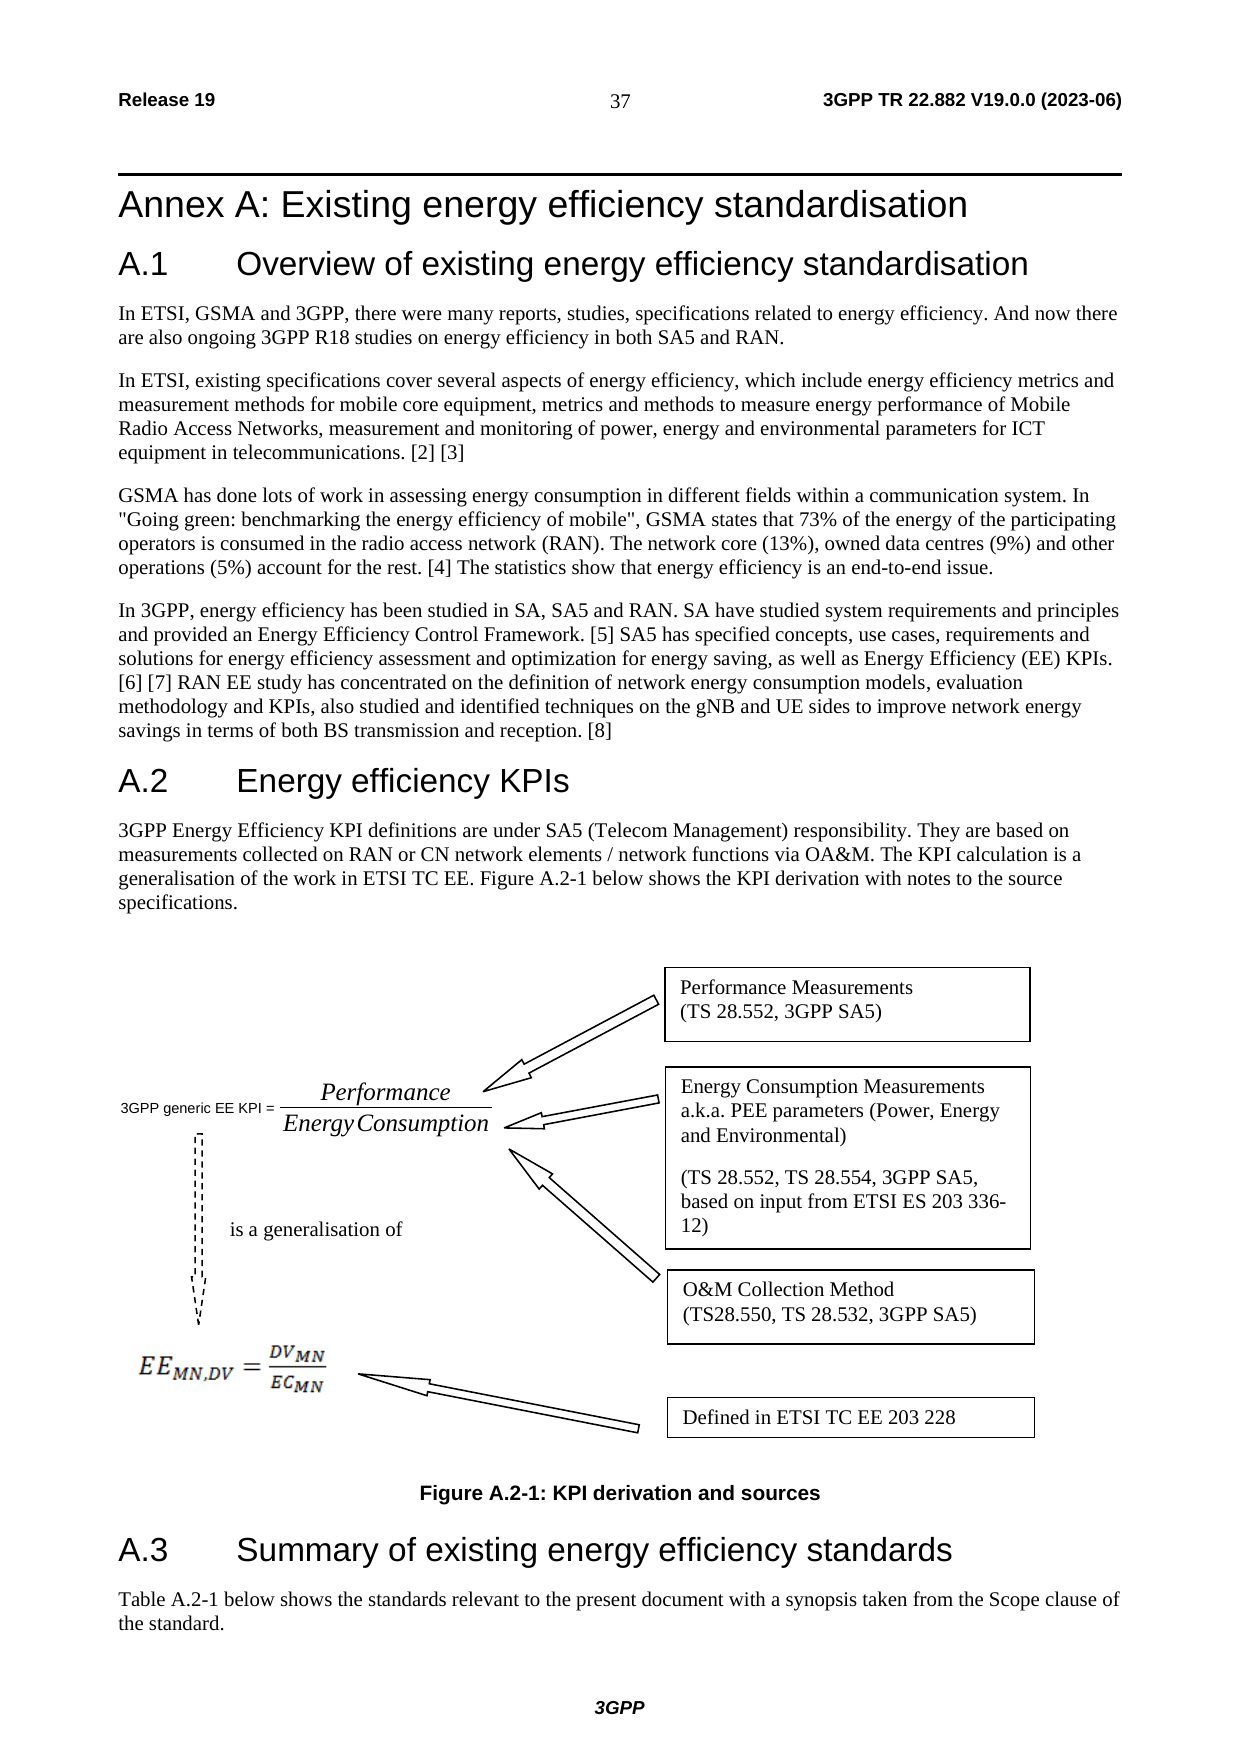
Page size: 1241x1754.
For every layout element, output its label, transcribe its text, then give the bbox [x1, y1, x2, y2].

text GSMA has done lots of work in assessing energy consumption in different fields within a communication system. In "Going green: benchmarking the energy efficiency of mobile", GSMA states that 73% of the energy of the participating operators is consumed in the radio access network (RAN). The network core (13%), owned data centres (9%) and other operations (5%) account for the rest. [4] The statistics show that energy efficiency is an end-to-end issue. [118, 483, 1122, 579]
text In ETSI, GSMA and 3GPP, there were many reports, studies, specifications related to energy efficiency. And now there are also ongoing 3GPP R18 studies on energy efficiency in both SA5 and RAN. [118, 301, 1122, 349]
picture [118, 1318, 355, 1420]
subtitle A.1 Overview of existing energy efficiency standardisation [118, 244, 1122, 282]
text 3GPP Energy Efficiency KPI definitions are under SA5 (Telecom Management) responsibility. They are based on measurements collected on RAN or CN network elements / network functions via OA&M. The KPI calculation is a generalisation of the work in ETSI TC EE. Figure A.2-1 below shows the KPI derivation with notes to the source specifications. [118, 818, 1122, 914]
text Table A.2-1 below shows the standards relevant to the present document with a synopsis taken from the Scope clause of the standard. [118, 1587, 1122, 1635]
subtitle A.3 Summary of existing energy efficiency standards [118, 1530, 1122, 1568]
subtitle Annex A: Existing energy efficiency standardisation [118, 176, 1122, 225]
text In ETSI, existing specifications cover several aspects of energy efficiency, which include energy efficiency metrics and measurement methods for mobile core equipment, metrics and methods to measure energy performance of Mobile Radio Access Networks, measurement and monitoring of power, energy and environmental parameters for ICT equipment in telecommunications. [2] [3] [118, 368, 1122, 464]
subtitle A.2 Energy efficiency KPIs [118, 761, 1122, 799]
text In 3GPP, energy efficiency has been studied in SA, SA5 and RAN. SA have studied system requirements and principles and provided an Energy Efficiency Control Framework. [5] SA5 has specified concepts, use cases, requirements and solutions for energy efficiency assessment and optimization for energy saving, as well as Energy Efficiency (EE) KPIs. [6] [7] RAN EE study has concentrated on the definition of network energy consumption models, evaluation methodology and KPIs, also studied and identified techniques on the gNB and UE sides to improve network energy savings in terms of both BS transmission and reception. [8] [118, 598, 1122, 742]
text Figure A.2-1: KPI derivation and sources [118, 1481, 1122, 1505]
